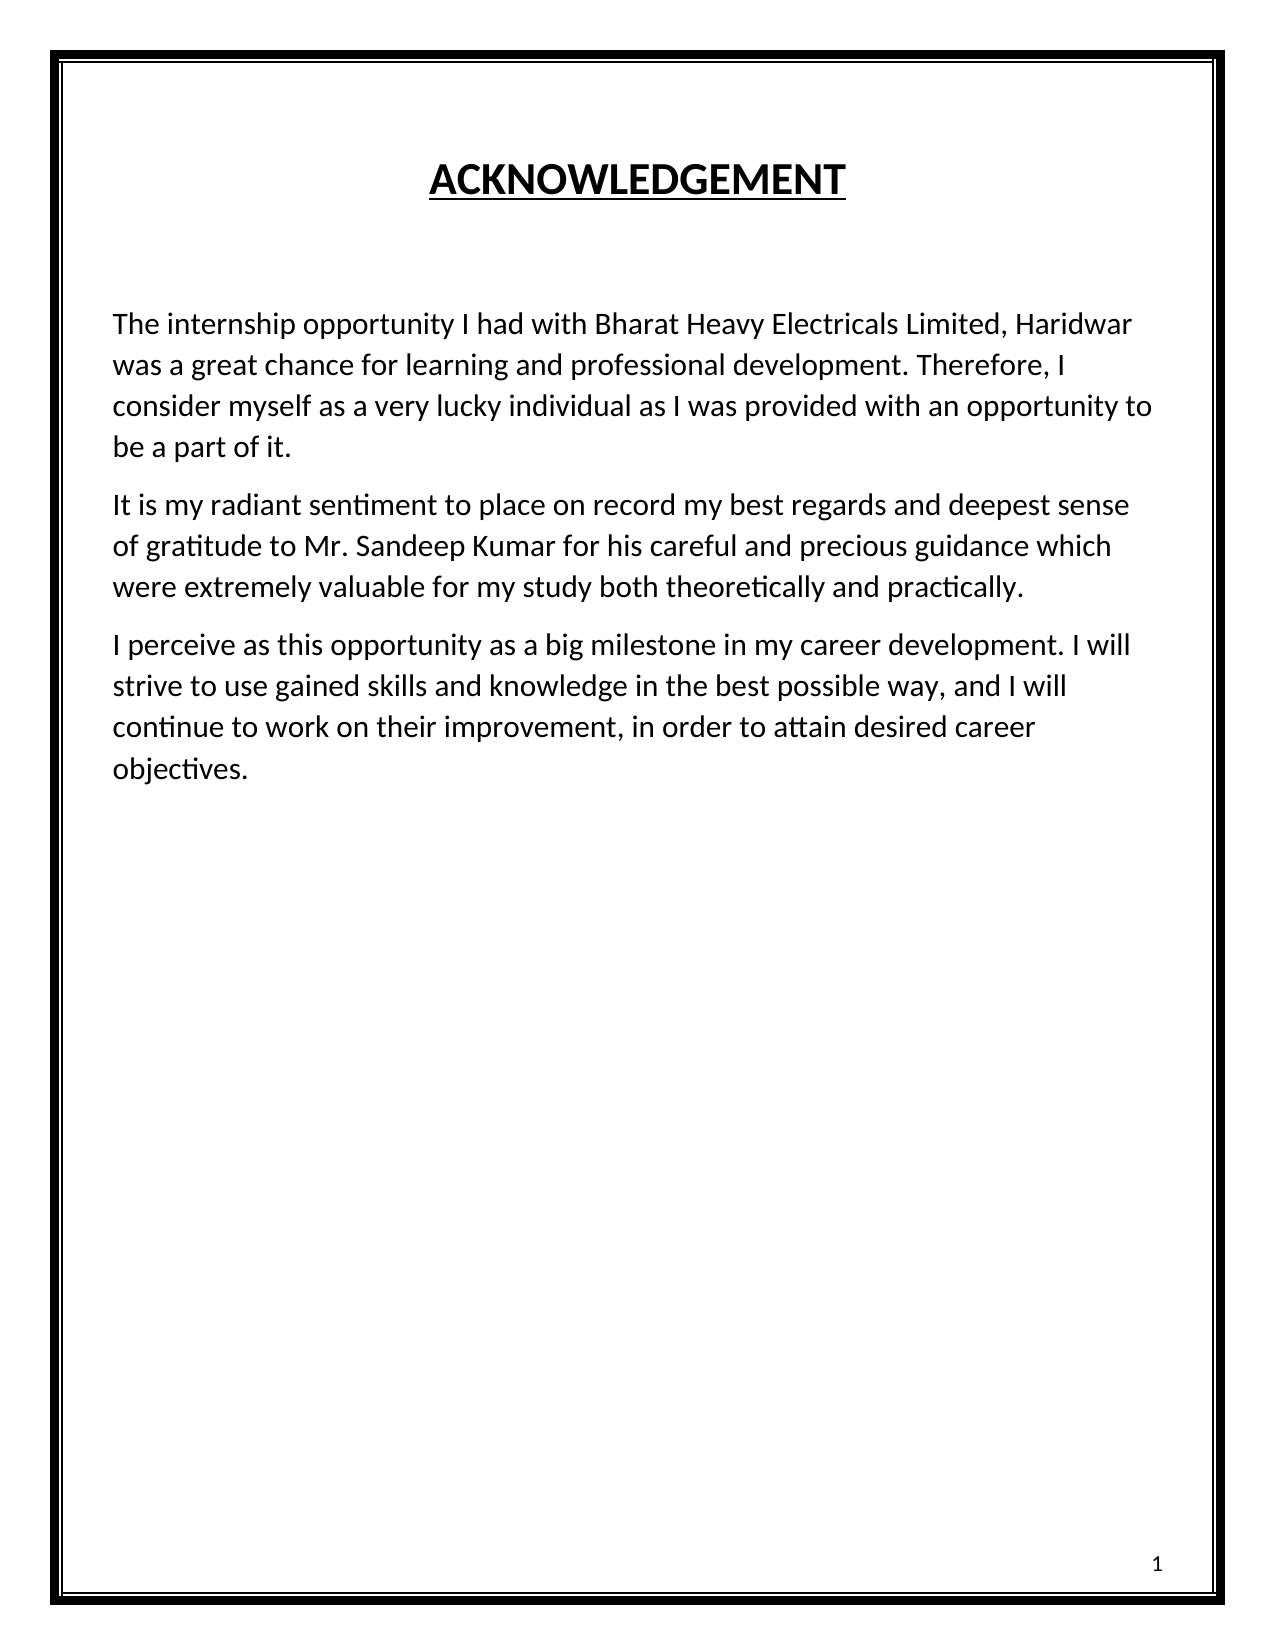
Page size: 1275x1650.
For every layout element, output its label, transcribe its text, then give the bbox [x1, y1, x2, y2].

text ACKNOWLEDGEMENT [112, 150, 1162, 206]
text It is my radiant sentiment to place on record my best regards and deepest sense of gratitude to Mr. Sandeep Kumar for his careful and precious guidance which were extremely valuable for my study both theoretically and practically. [112, 485, 1162, 606]
text The internship opportunity I had with Bharat Heavy Electricals Limited, Haridwar was a great chance for learning and professional development. Therefore, I consider myself as a very lucky individual as I was provided with an opportunity to be a part of it. [112, 304, 1162, 466]
text I perceive as this opportunity as a big milestone in my career development. I will strive to use gained skills and knowledge in the best possible way, and I will continue to work on their improvement, in order to attain desired career objectives. [112, 625, 1162, 787]
